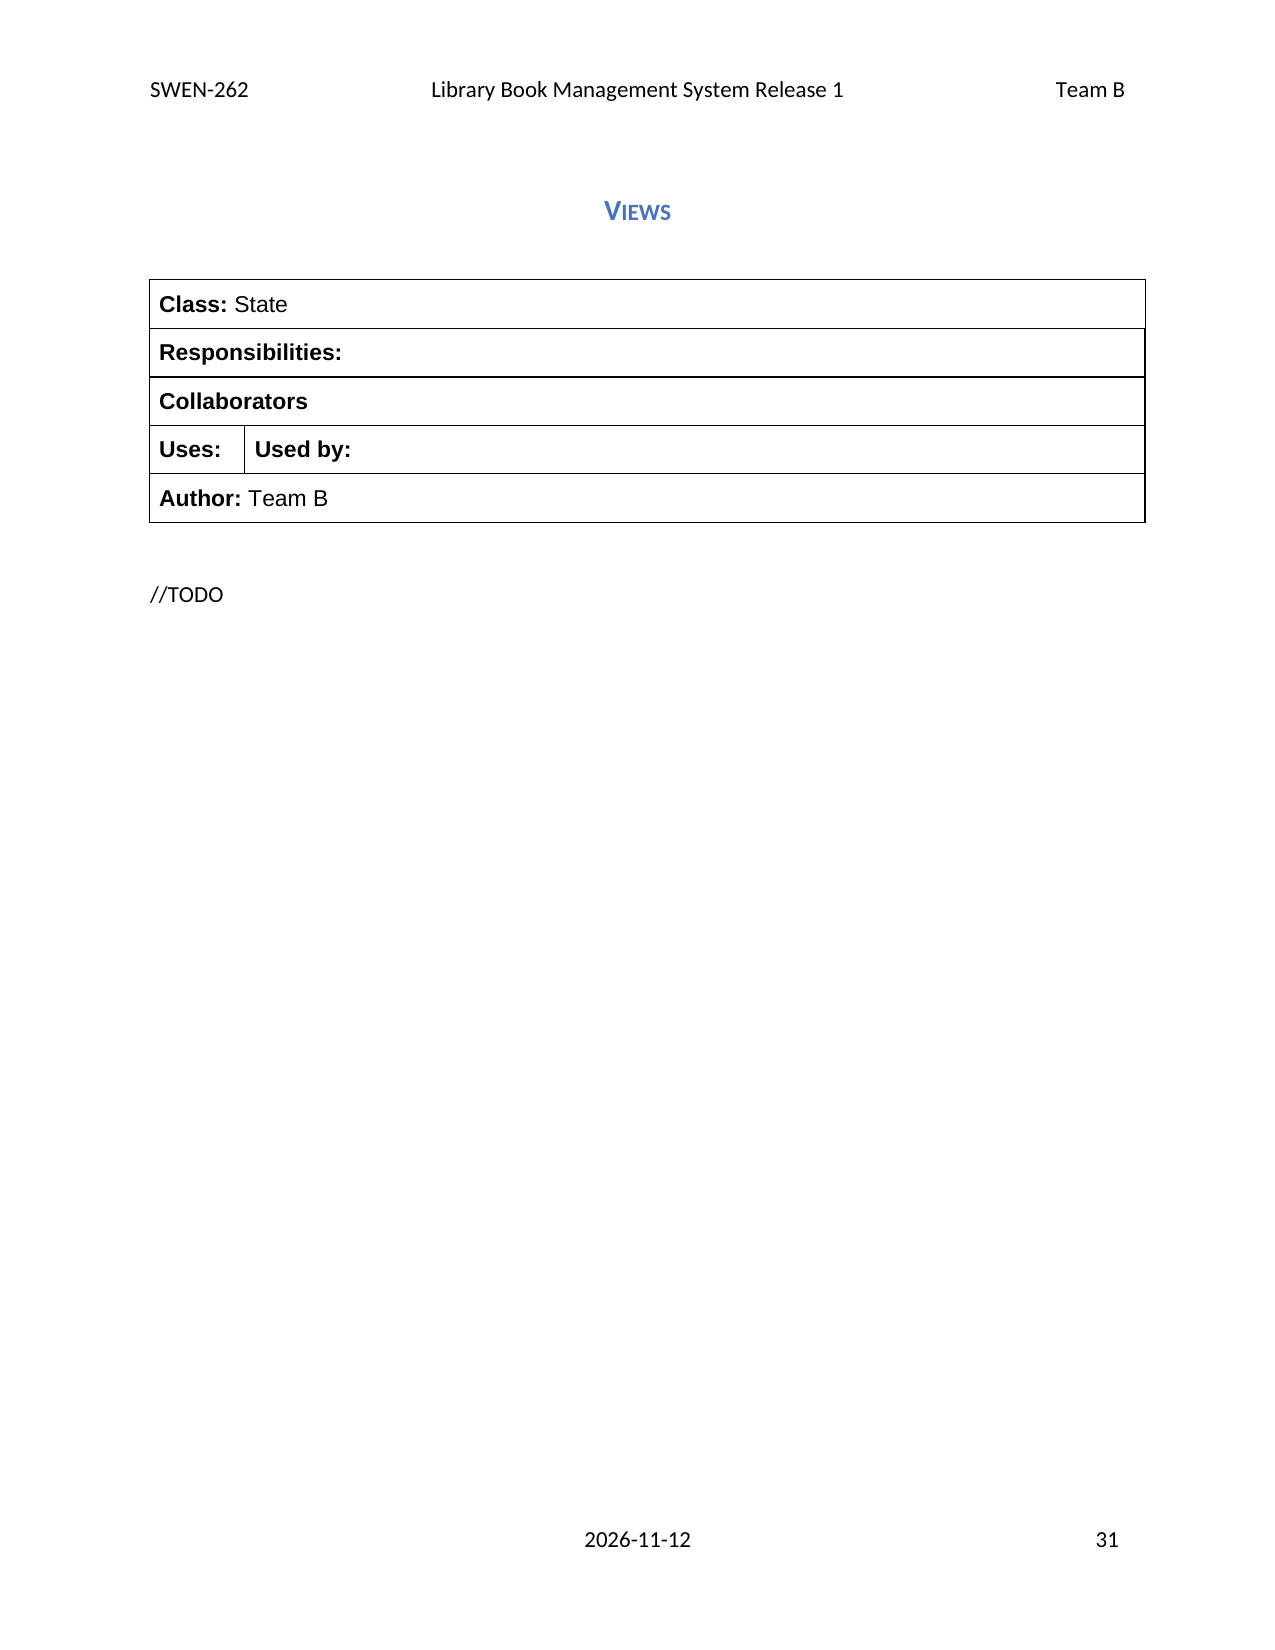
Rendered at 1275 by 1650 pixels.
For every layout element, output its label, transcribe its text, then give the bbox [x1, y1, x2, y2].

table_cell Used by: [245, 426, 1144, 473]
table_header Class: State [150, 280, 1145, 327]
subtitle Views [150, 192, 1125, 227]
table_cell Uses: [150, 426, 244, 473]
table_cell Responsibilities: [150, 329, 1144, 376]
table_cell Author: Team B [150, 474, 1144, 521]
table_cell Collaborators [150, 378, 1144, 425]
text //TODO [150, 580, 1125, 608]
